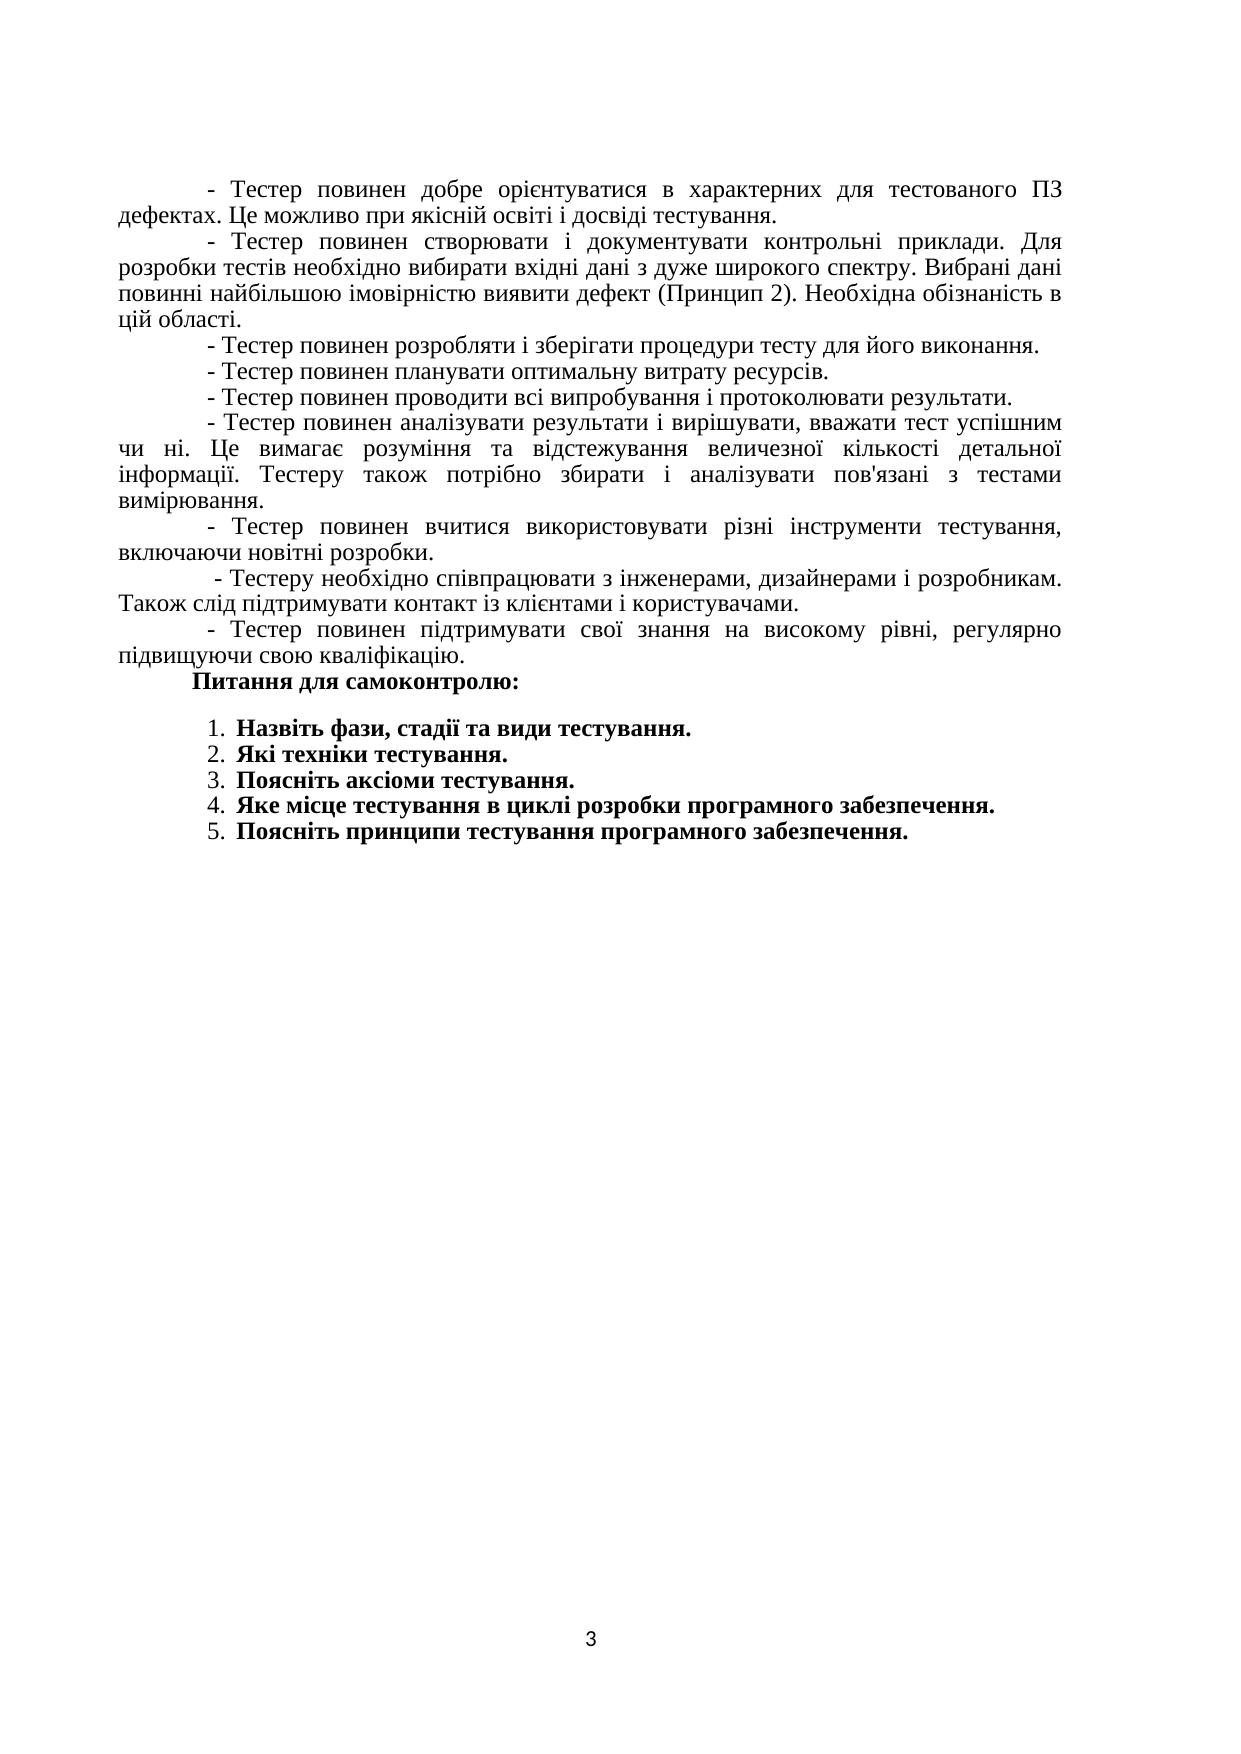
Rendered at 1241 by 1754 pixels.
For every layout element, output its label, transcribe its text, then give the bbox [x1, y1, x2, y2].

list Поясніть принципи тестування програмного забезпечення. [207, 819, 1063, 845]
list Яке місце тестування в циклі розробки програмного забезпечення. [207, 793, 1063, 819]
text - Тестер повинен вчитися використовувати різні інструменти тестування, включаючи новітні розробки. [118, 514, 1063, 566]
text - Тестер повинен розробляти і зберігати процедури тесту для його виконання. [118, 333, 1063, 358]
text - Тестер повинен добре орієнтуватися в характерних для тестованого ПЗ дефектах. Це можливо при якісній освіті і досвіді тестування. [118, 177, 1063, 229]
text - Тестер повинен аналізувати результати і вирішувати, вважати тест успішним чи ні. Це вимагає розуміння та відстежування величезної кількості детальної інформації. Тестеру також потрібно збирати і аналізувати пов'язані з тестами вимірювання. [118, 410, 1063, 514]
text - Тестер повинен створювати і документувати контрольні приклади. Для розробки тестів необхідно вибирати вхідні дані з дуже широкого спектру. Вибрані дані повинні найбільшою імовірністю виявити дефект (Принцип 2). Необхідна обізнаність в цій області. [118, 229, 1063, 333]
list Поясніть аксіоми тестування. [207, 767, 1063, 793]
text - Тестеру необхідно співпрацювати з інженерами, дизайнерами і розробникам. Також слід підтримувати контакт із клієнтами і користувачами. [118, 566, 1063, 617]
text - Тестер повинен підтримувати свої знання на високому рівні, регулярно підвищуючи свою кваліфікацію. [118, 617, 1063, 669]
text - Тестер повинен проводити всі випробування і протоколювати результати. [118, 384, 1063, 410]
list Назвіть фази, стадії та види тестування. [207, 716, 1063, 742]
text - Тестер повинен планувати оптимальну витрату ресурсів. [118, 358, 1063, 384]
list Які техніки тестування. [207, 742, 1063, 767]
text Питання для самоконтролю: [118, 669, 1063, 695]
